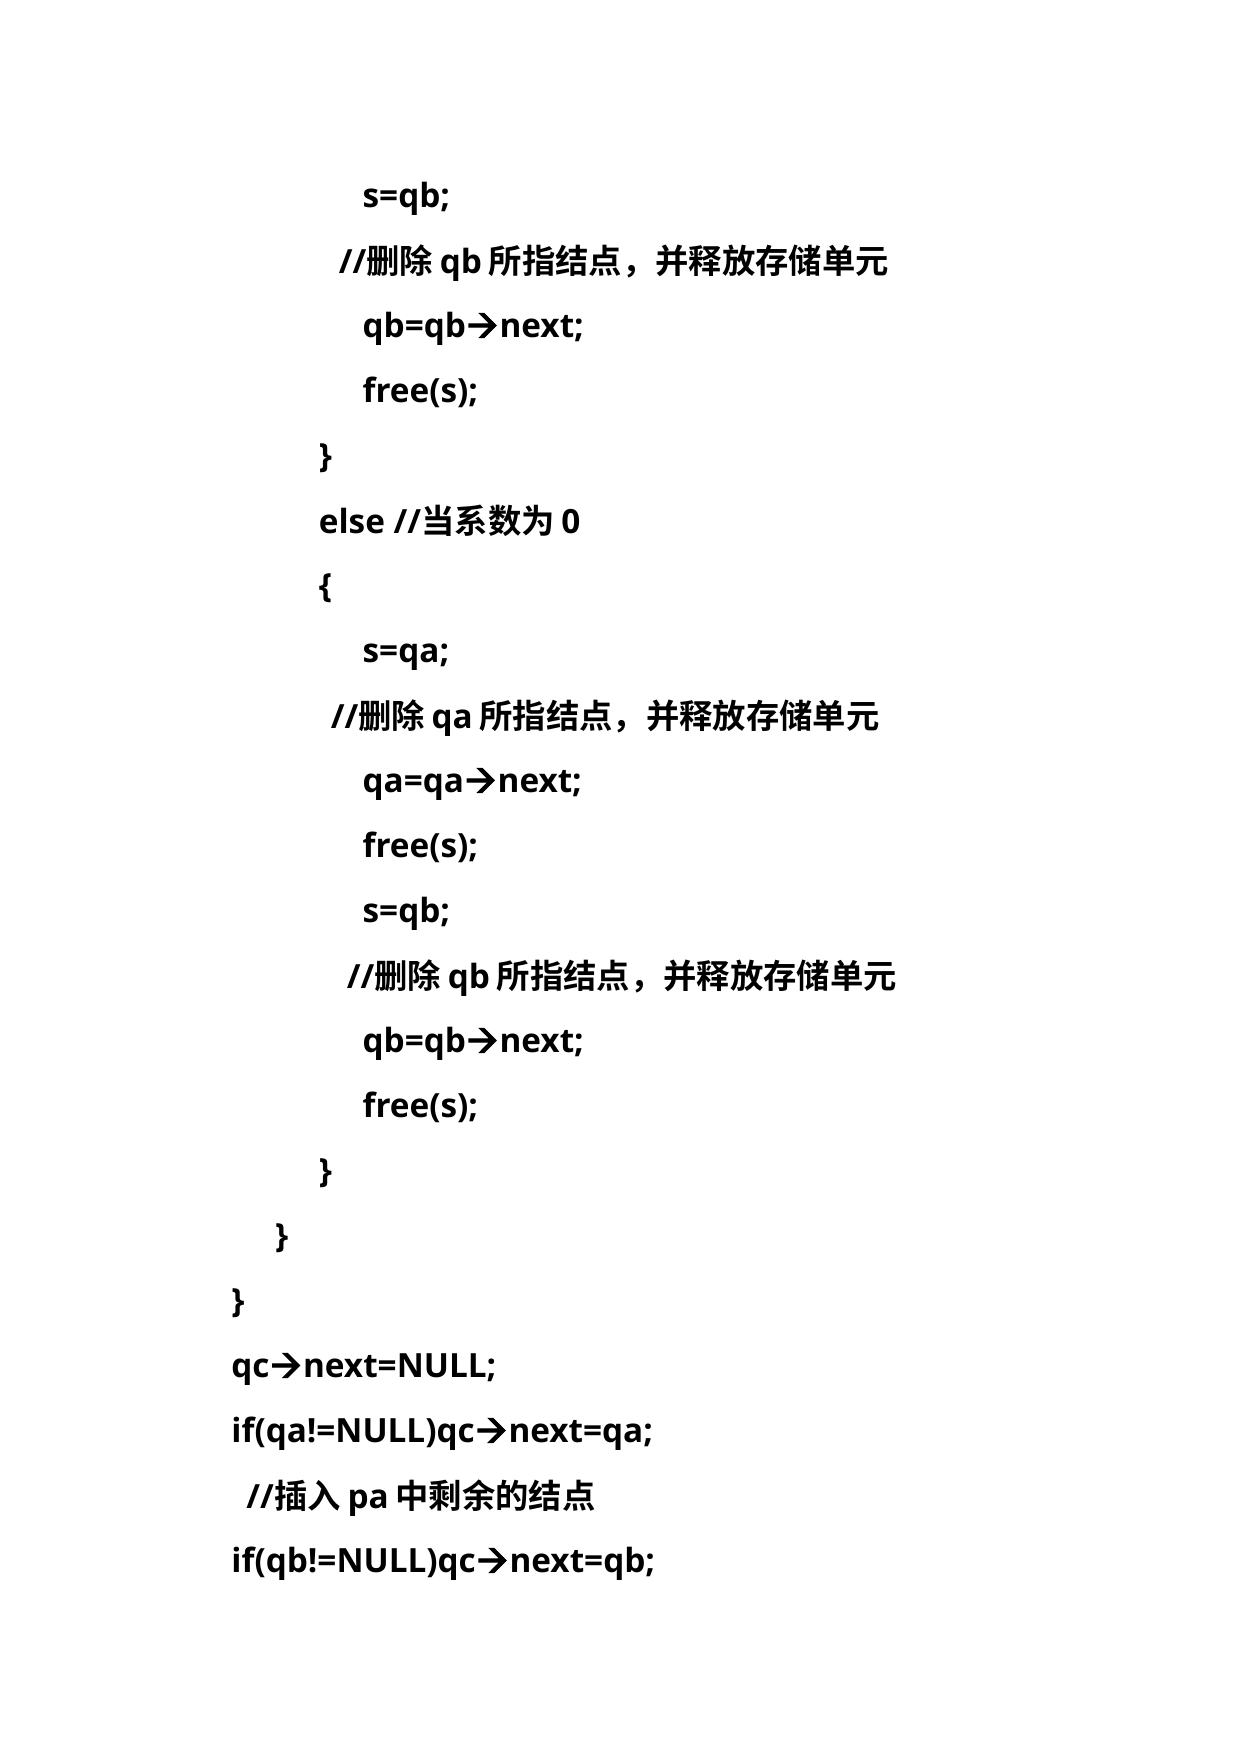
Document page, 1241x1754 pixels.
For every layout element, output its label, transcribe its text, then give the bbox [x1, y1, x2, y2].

text s=qb; [187, 162, 1053, 227]
text } [187, 1267, 1053, 1332]
text qb=qbnext; [187, 1007, 1053, 1072]
text if(qa!=NULL)qcnext=qa; [187, 1397, 1053, 1462]
text //删除qb所指结点，并释放存储单元 [187, 942, 1053, 1007]
text qcnext=NULL; [187, 1332, 1053, 1397]
text //删除qb所指结点，并释放存储单元 [187, 227, 1053, 292]
text } [187, 422, 1053, 487]
text qa=qanext; [187, 747, 1053, 812]
text free(s); [187, 812, 1053, 877]
text s=qb; [187, 877, 1053, 942]
text } [187, 1202, 1053, 1267]
text qb=qbnext; [187, 292, 1053, 357]
text s=qa; [187, 617, 1053, 682]
text if(qb!=NULL)qcnext=qb; [187, 1527, 1053, 1592]
text free(s); [187, 357, 1053, 422]
text { [187, 552, 1053, 617]
text } [187, 1137, 1053, 1202]
text free(s); [187, 1072, 1053, 1137]
text else //当系数为0 [187, 487, 1053, 552]
text //插入pa中剩余的结点 [187, 1462, 1053, 1527]
text //删除qa所指结点，并释放存储单元 [187, 682, 1053, 747]
